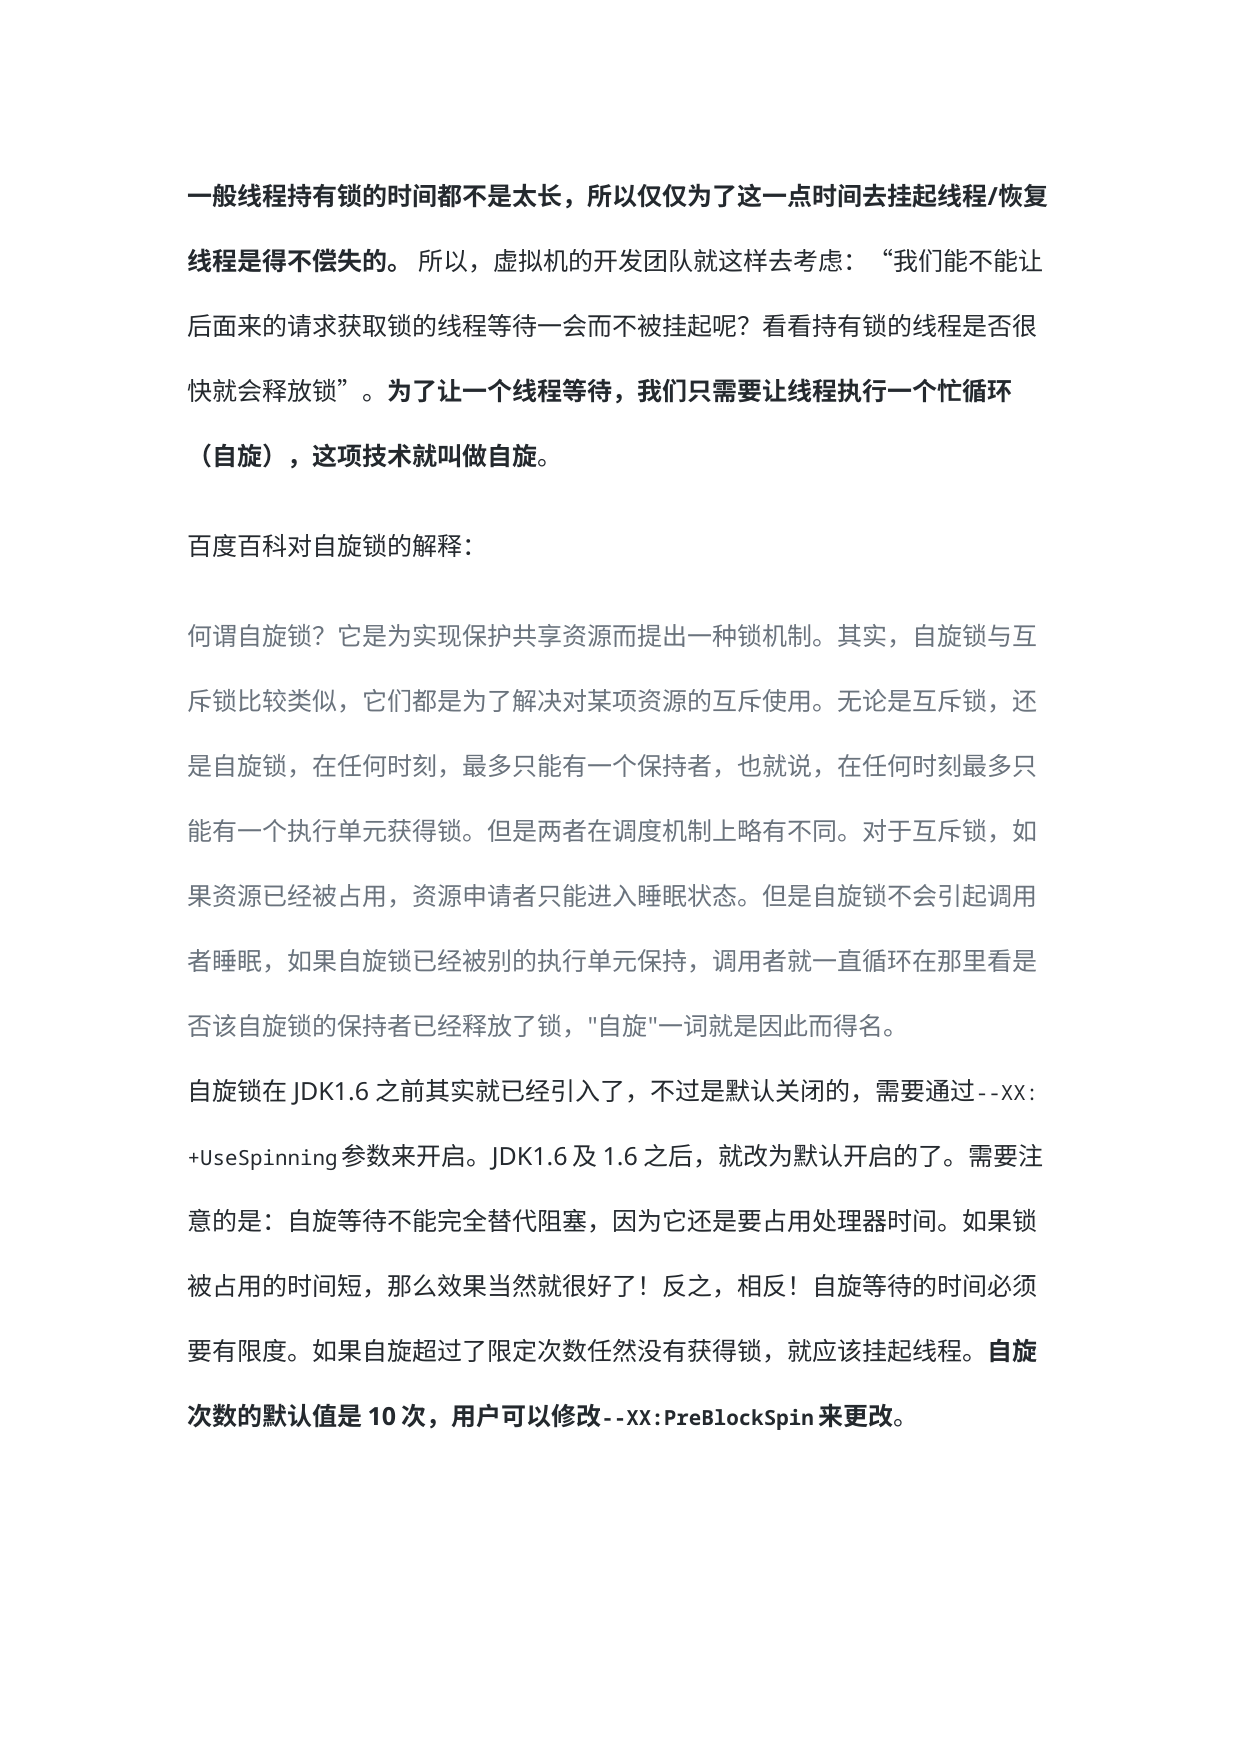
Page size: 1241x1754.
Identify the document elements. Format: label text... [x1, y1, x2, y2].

text 自旋锁在 JDK1.6 之前其实就已经引入了，不过是默认关闭的，需要通过--XX:+UseSpinning参数来开启。JDK1.6及1.6之后，就改为默认开启的了。需要注意的是：自旋等待不能完全替代阻塞，因为它还是要占用处理器时间。如果锁被占用的时间短，那么效果当然就很好了！反之，相反！自旋等待的时间必须要有限度。如果自旋超过了限定次数任然没有获得锁，就应该挂起线程。自旋次数的默认值是10次，用户可以修改--XX:PreBlockSpin来更改。 [187, 1057, 1053, 1447]
text 百度百科对自旋锁的解释： [187, 512, 1053, 577]
text 一般线程持有锁的时间都不是太长，所以仅仅为了这一点时间去挂起线程/恢复线程是得不偿失的。 所以，虚拟机的开发团队就这样去考虑：“我们能不能让后面来的请求获取锁的线程等待一会而不被挂起呢？看看持有锁的线程是否很快就会释放锁”。为了让一个线程等待，我们只需要让线程执行一个忙循环（自旋），这项技术就叫做自旋。 [187, 162, 1053, 487]
text 何谓自旋锁？它是为实现保护共享资源而提出一种锁机制。其实，自旋锁与互斥锁比较类似，它们都是为了解决对某项资源的互斥使用。无论是互斥锁，还是自旋锁，在任何时刻，最多只能有一个保持者，也就说，在任何时刻最多只能有一个执行单元获得锁。但是两者在调度机制上略有不同。对于互斥锁，如果资源已经被占用，资源申请者只能进入睡眠状态。但是自旋锁不会引起调用者睡眠，如果自旋锁已经被别的执行单元保持，调用者就一直循环在那里看是否该自旋锁的保持者已经释放了锁，"自旋"一词就是因此而得名。 [187, 602, 1053, 1057]
